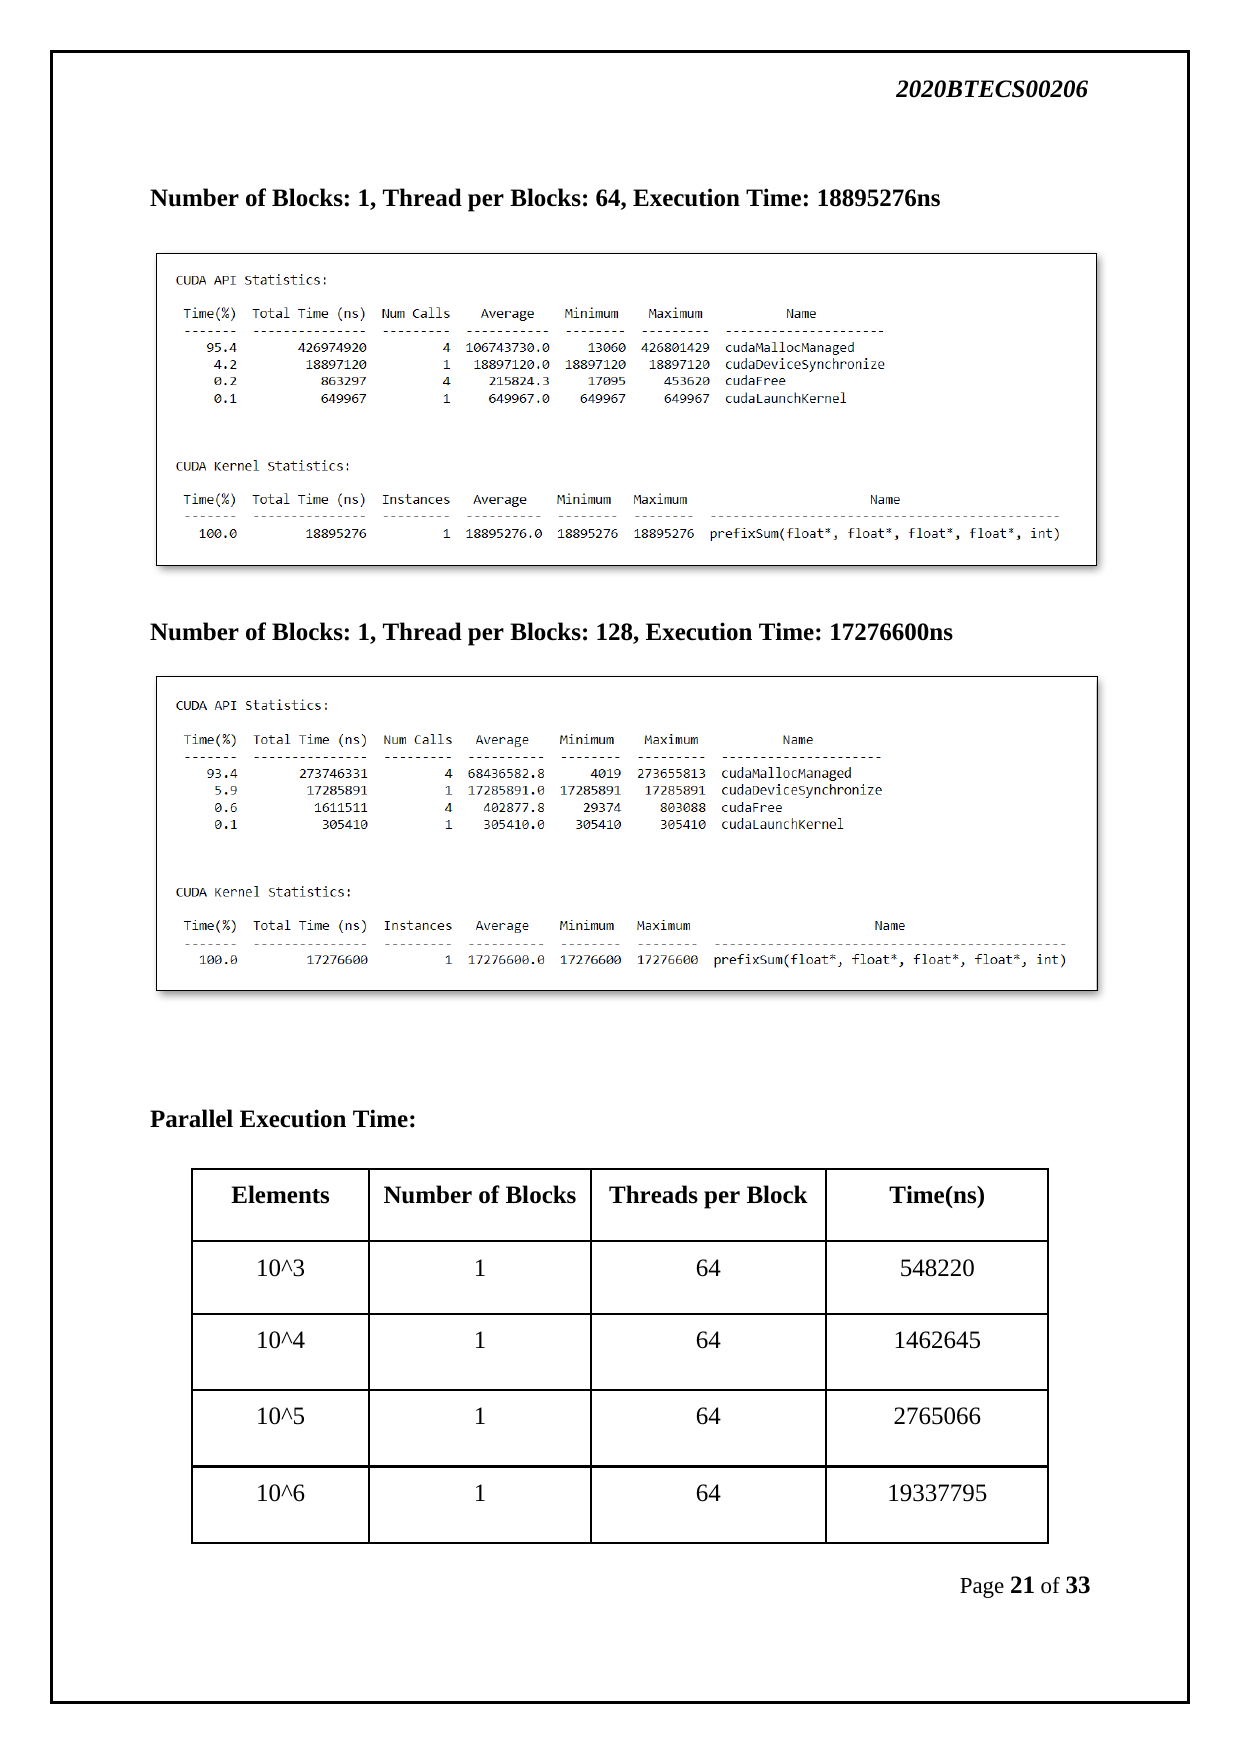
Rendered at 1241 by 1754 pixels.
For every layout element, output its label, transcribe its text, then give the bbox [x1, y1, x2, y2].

text Number of Blocks: 1, Thread per Blocks: 128, Execution Time: 17276600ns [150, 617, 829, 645]
table_cell 1 [370, 1242, 590, 1313]
table_cell 64 [592, 1391, 825, 1465]
table_cell 1 [370, 1315, 590, 1389]
picture [157, 254, 1096, 565]
text Number of Blocks: 1, Thread per Blocks: 64, Execution Time: 18895276ns [150, 183, 817, 212]
text Parallel Execution Time: [150, 1104, 1090, 1132]
table_header Number of Blocks [370, 1170, 590, 1240]
text Number of Blocks: 1, Thread per Blocks: 128, Execution Time: 17276600ns [929, 617, 1090, 645]
table_cell 2765066 [827, 1391, 1047, 1465]
table_cell 1462645 [827, 1315, 1047, 1389]
table_cell 548220 [827, 1242, 1047, 1313]
table_cell 1 [370, 1391, 590, 1465]
table_cell 1 [370, 1468, 590, 1542]
table_header Time(ns) [827, 1170, 1047, 1240]
table_cell 19337795 [827, 1468, 1047, 1542]
table_cell 10^3 [193, 1242, 368, 1313]
table_cell 10^5 [193, 1391, 368, 1465]
table_cell 64 [592, 1315, 825, 1389]
table_cell 10^4 [193, 1315, 368, 1389]
table_cell 64 [592, 1242, 825, 1313]
table_header Elements [193, 1170, 368, 1240]
table_header Threads per Block [592, 1170, 825, 1240]
picture [157, 677, 1097, 990]
text Number of Blocks: 1, Thread per Blocks: 64, Execution Time: 18895276ns [917, 183, 1090, 212]
table_cell 64 [592, 1468, 825, 1542]
table_cell 10^6 [193, 1468, 368, 1542]
